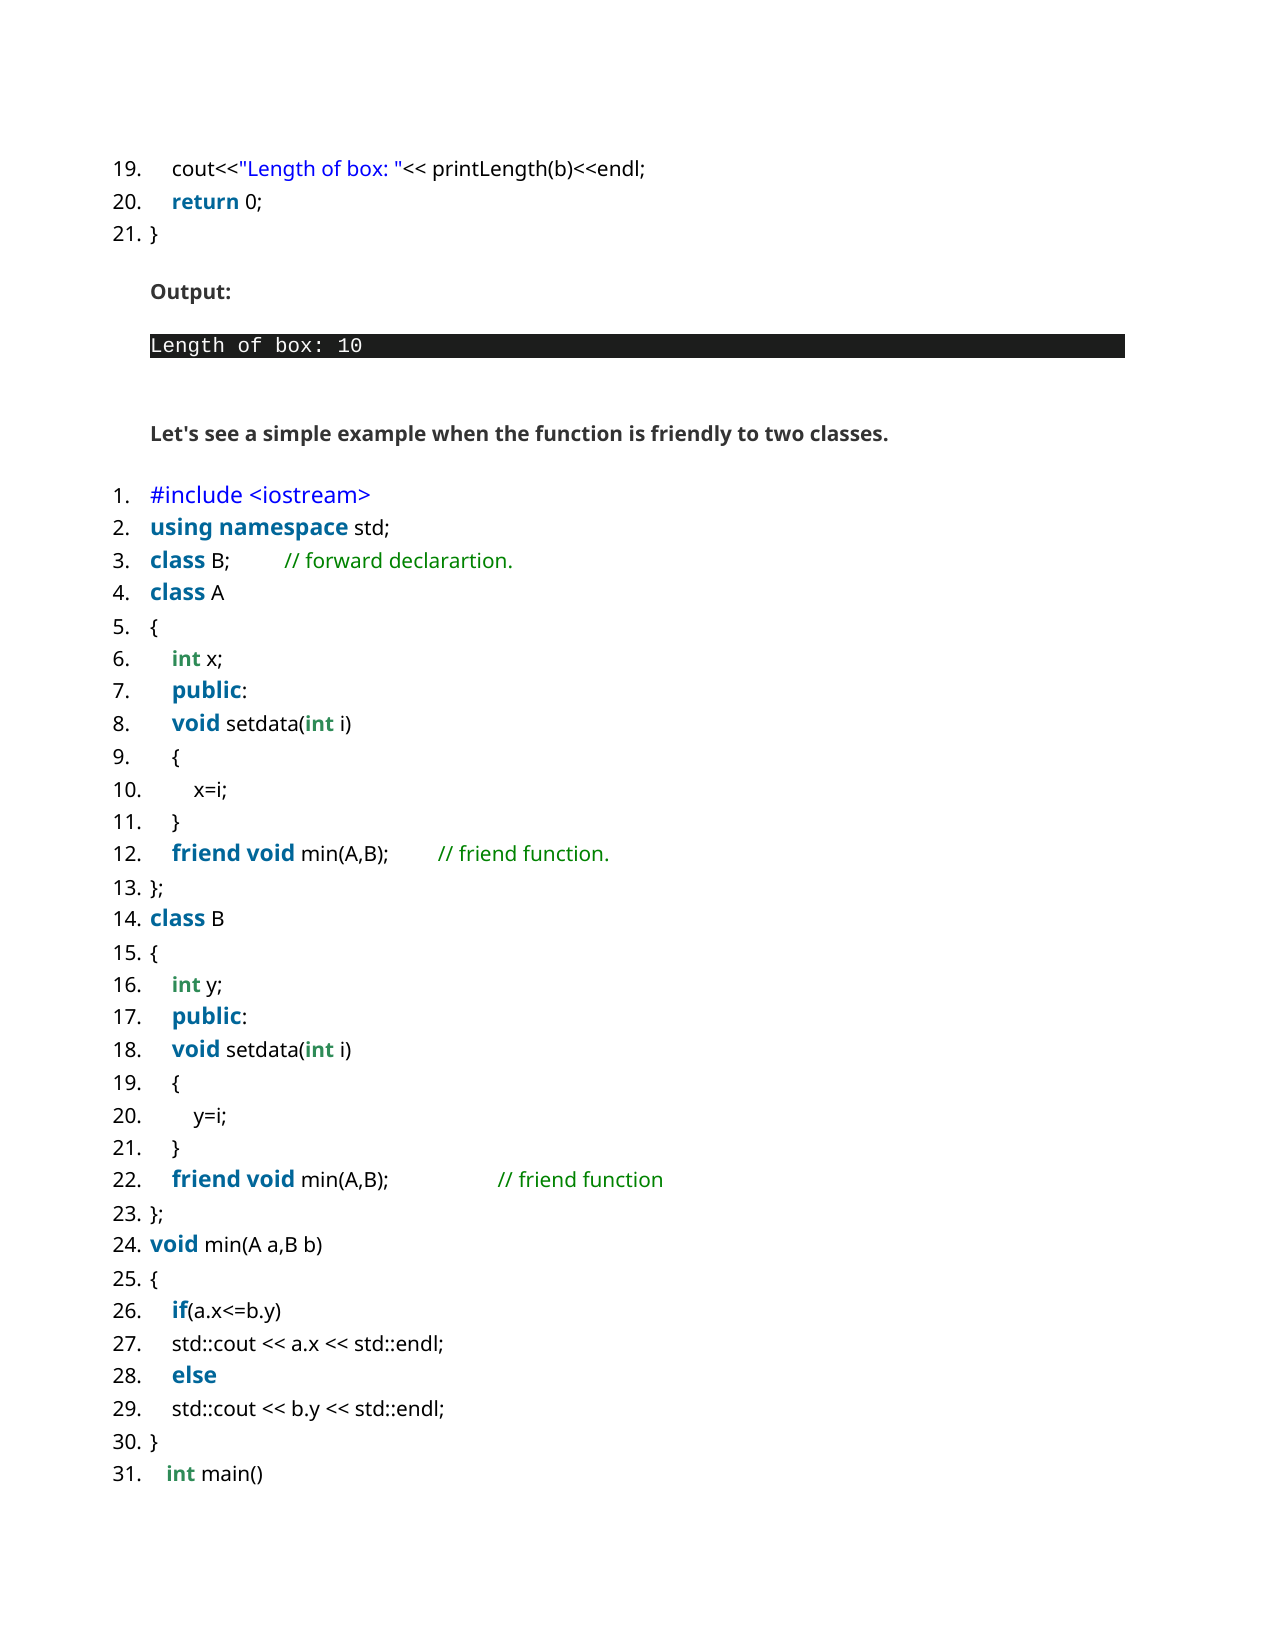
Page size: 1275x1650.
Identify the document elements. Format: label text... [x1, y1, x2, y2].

list if(a.x<=b.y) [112, 1292, 1125, 1325]
list } [112, 1423, 1125, 1455]
list cout<<"Length of box: "<< printLength(b)<<endl; [112, 150, 1125, 183]
list x=i; [112, 771, 1125, 803]
list int x; [112, 640, 1125, 673]
list class B; // forward declarartion. [112, 542, 1125, 575]
list } [112, 215, 1125, 248]
text Let's see a simple example when the function is friendly to two classes. [150, 419, 1125, 448]
list }; [112, 1194, 1125, 1227]
text Length of box: 10 [150, 334, 1125, 358]
list { [112, 608, 1125, 640]
list } [112, 803, 1125, 836]
list { [112, 1064, 1125, 1097]
list std::cout << a.x << std::endl; [112, 1325, 1125, 1357]
list class B [112, 901, 1125, 934]
list y=i; [112, 1097, 1125, 1129]
list { [112, 1260, 1125, 1292]
list using namespace std; [112, 510, 1125, 542]
list public: [112, 999, 1125, 1031]
list #include <iostream> [112, 477, 1125, 510]
list friend void min(A,B); // friend function. [112, 836, 1125, 868]
list } [112, 1129, 1125, 1162]
list void setdata(int i) [112, 705, 1125, 738]
list public: [112, 673, 1125, 705]
list int main() [112, 1455, 1125, 1488]
list else [112, 1357, 1125, 1390]
list friend void min(A,B); // friend function [112, 1162, 1125, 1194]
list int y; [112, 966, 1125, 999]
list return 0; [112, 183, 1125, 215]
list }; [112, 868, 1125, 901]
text Output: [150, 277, 1125, 305]
list void min(A a,B b) [112, 1227, 1125, 1260]
list void setdata(int i) [112, 1031, 1125, 1064]
list { [112, 934, 1125, 966]
list class A [112, 575, 1125, 608]
list { [112, 738, 1125, 771]
list std::cout << b.y << std::endl; [112, 1390, 1125, 1423]
